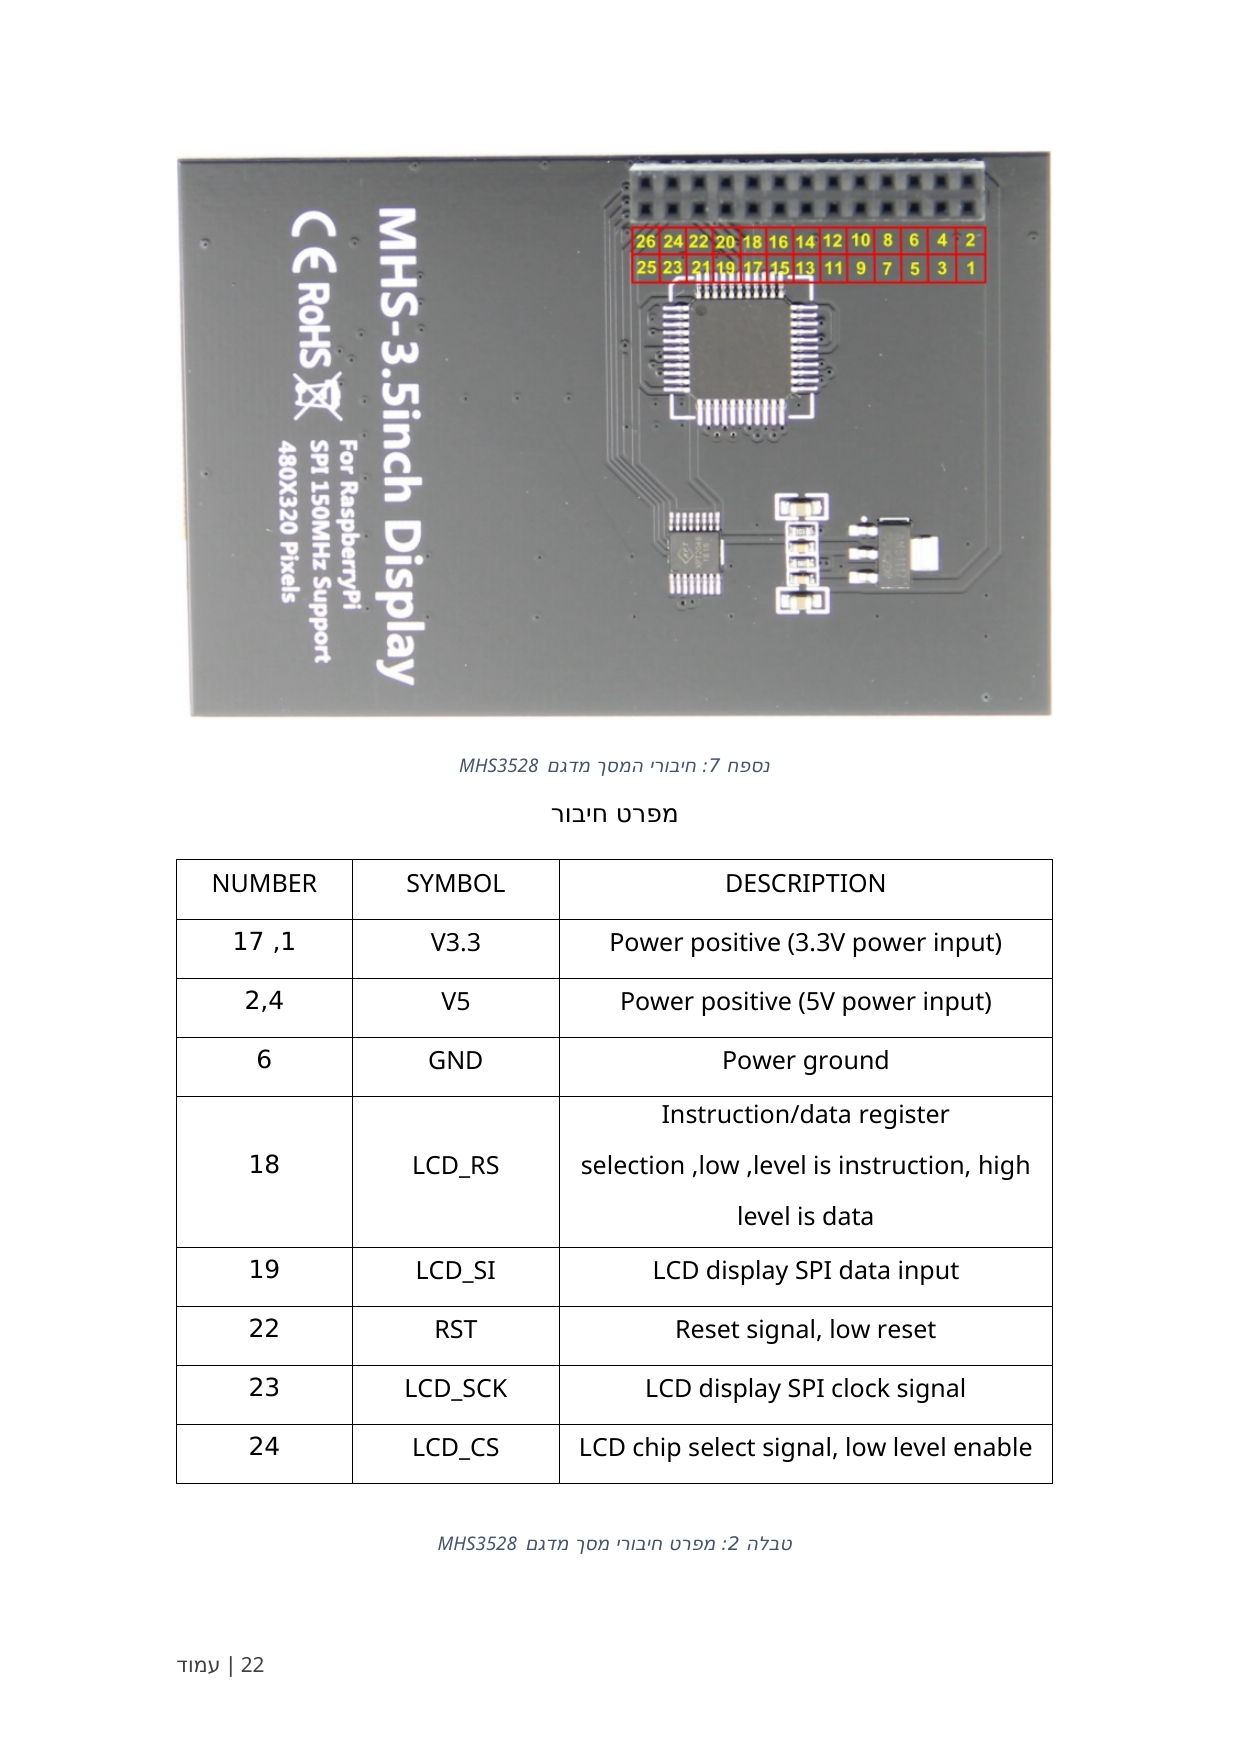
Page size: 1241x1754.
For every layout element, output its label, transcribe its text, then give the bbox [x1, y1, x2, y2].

table_cell 18 [177, 1097, 352, 1247]
text טבלה 2: מפרט חיבורי מסך מדגם MHS3528 [176, 1531, 1053, 1556]
table_cell 1, 17 [177, 920, 352, 977]
text מפרט חיבור [176, 799, 1053, 828]
table_cell LCD_CS [353, 1425, 559, 1483]
table_cell LCD_RS [353, 1097, 559, 1247]
table_header SYMBOL [353, 860, 559, 918]
table_cell V5 [353, 979, 559, 1037]
table_cell Instruction/data register selection ,low ,level is instruction, high level is data [560, 1097, 1052, 1247]
table_cell 24 [177, 1425, 352, 1483]
table_cell V3.3 [353, 920, 559, 977]
table_cell LCD chip select signal, low level enable [560, 1425, 1052, 1483]
picture [176, 150, 1054, 719]
table_cell 2,4 [177, 979, 352, 1037]
table_cell LCD display SPI clock signal [560, 1366, 1052, 1424]
table_header DESCRIPTION [560, 860, 1052, 918]
table_cell 22 [177, 1307, 352, 1365]
table_cell LCD display SPI data input [560, 1248, 1052, 1306]
table_cell Power positive (3.3V power input) [560, 920, 1052, 977]
table_cell LCD_SI [353, 1248, 559, 1306]
table_header NUMBER [177, 860, 352, 918]
table_cell Reset signal, low reset [560, 1307, 1052, 1365]
text נספח 7: חיבורי המסך מדגם MHS3528 [176, 753, 1053, 778]
table_cell 19 [177, 1248, 352, 1306]
table_cell GND [353, 1038, 559, 1096]
table_cell Power positive (5V power input) [560, 979, 1052, 1037]
table_cell 6 [177, 1038, 352, 1096]
table_cell Power ground [560, 1038, 1052, 1096]
table_cell RST [353, 1307, 559, 1365]
table_cell 23 [177, 1366, 352, 1424]
table_cell LCD_SCK [353, 1366, 559, 1424]
